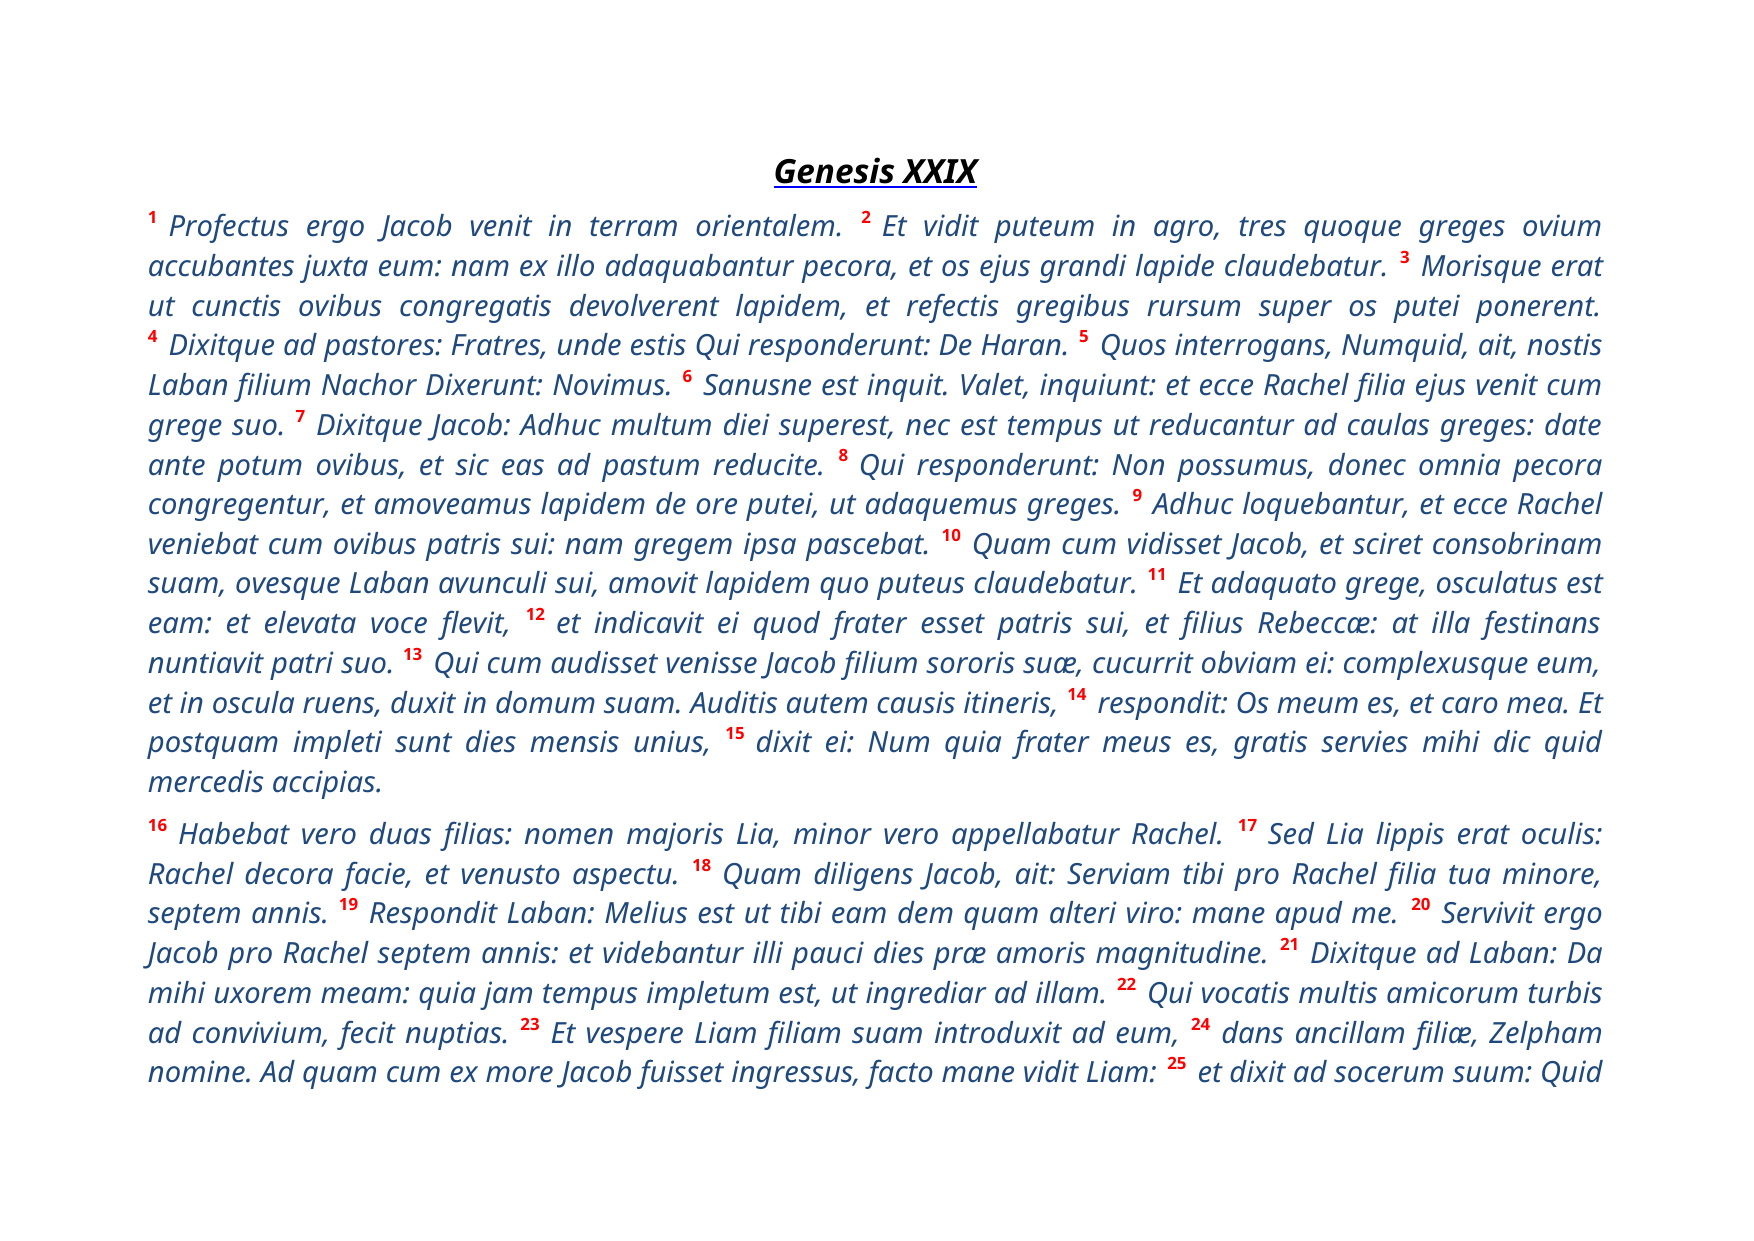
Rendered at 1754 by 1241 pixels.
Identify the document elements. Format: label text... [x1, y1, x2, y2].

text Genesis XXIX [148, 148, 1606, 193]
text 1 Profectus ergo Jacob venit in terram orientalem. 2 Et vidit puteum in agro, tres quoque greges ovium accubantes juxta eum: nam ex illo adaquabantur pecora, et os ejus grandi lapide claudebatur. 3 Morisque erat ut cunctis ovibus congregatis devolverent lapidem, et refectis gregibus rursum super os putei ponerent. 4 Dixitque ad pastores: Fratres, unde estis Qui responderunt: De Haran. 5 Quos interrogans, Numquid, ait, nostis Laban filium Nachor Dixerunt: Novimus. 6 Sanusne est inquit. Valet, inquiunt: et ecce Rachel filia ejus venit cum grege suo. 7 Dixitque Jacob: Adhuc multum diei superest, nec est tempus ut reducantur ad caulas greges: date ante potum ovibus, et sic eas ad pastum reducite. 8 Qui responderunt: Non possumus, donec omnia pecora congregentur, et amoveamus lapidem de ore putei, ut adaquemus greges. 9 Adhuc loquebantur, et ecce Rachel veniebat cum ovibus patris sui: nam gregem ipsa pascebat. 10 Quam cum vidisset Jacob, et sciret consobrinam suam, ovesque Laban avunculi sui, amovit lapidem quo puteus claudebatur. 11 Et adaquato grege, osculatus est eam: et elevata voce flevit, 12 et indicavit ei quod frater esset patris sui, et filius Rebeccæ: at illa festinans nuntiavit patri suo. 13 Qui cum audisset venisse Jacob filium sororis suæ, cucurrit obviam ei: complexusque eum, et in oscula ruens, duxit in domum suam. Auditis autem causis itineris, 14 respondit: Os meum es, et caro mea. Et postquam impleti sunt dies mensis unius, 15 dixit ei: Num quia frater meus es, gratis servies mihi dic quid mercedis accipias. [148, 206, 1606, 801]
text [148, 813, 1606, 1091]
